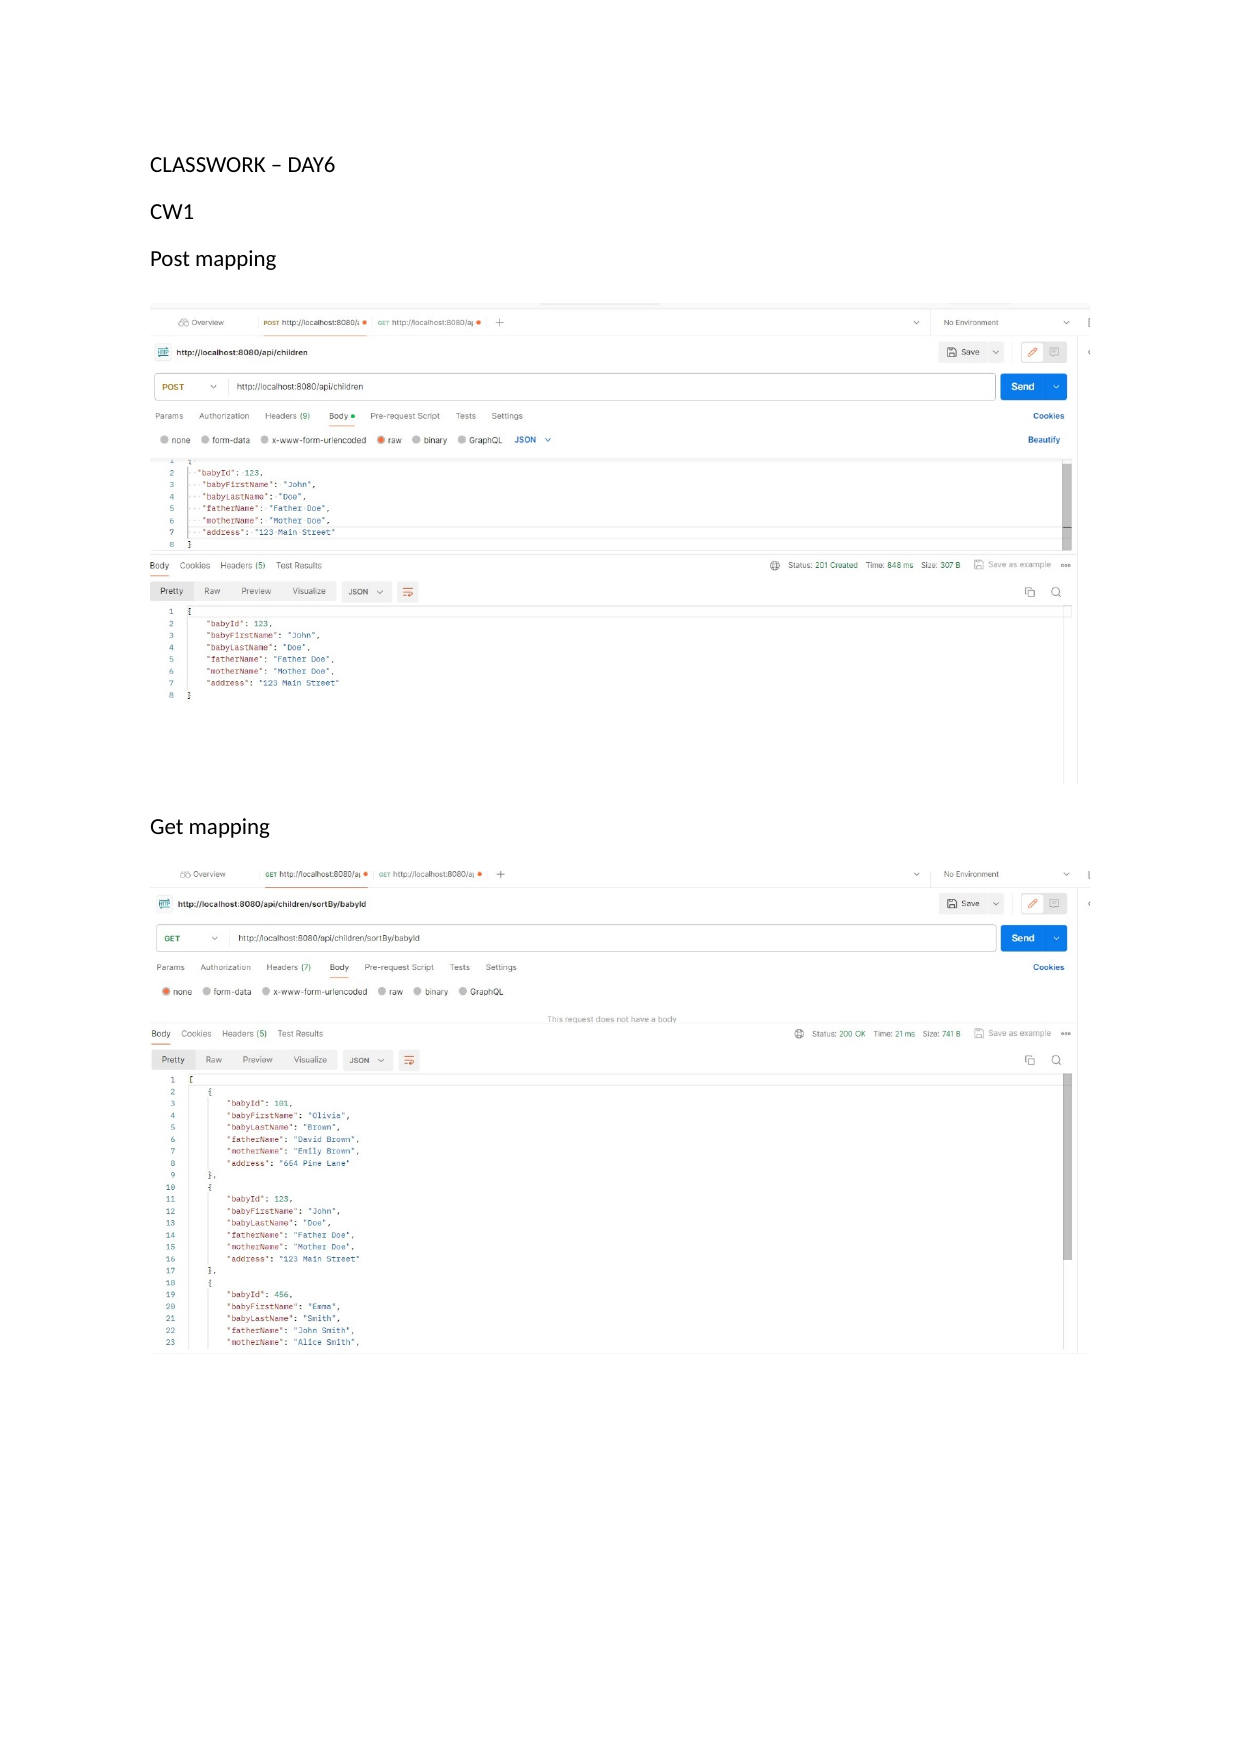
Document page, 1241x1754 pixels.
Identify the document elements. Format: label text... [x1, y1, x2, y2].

text Get mapping [150, 812, 1090, 840]
text CW1 [150, 197, 1090, 225]
text Post mapping [150, 244, 1090, 272]
picture [150, 303, 1091, 784]
text CLASSWORK – DAY6 [150, 150, 1090, 178]
picture [150, 871, 1091, 1354]
